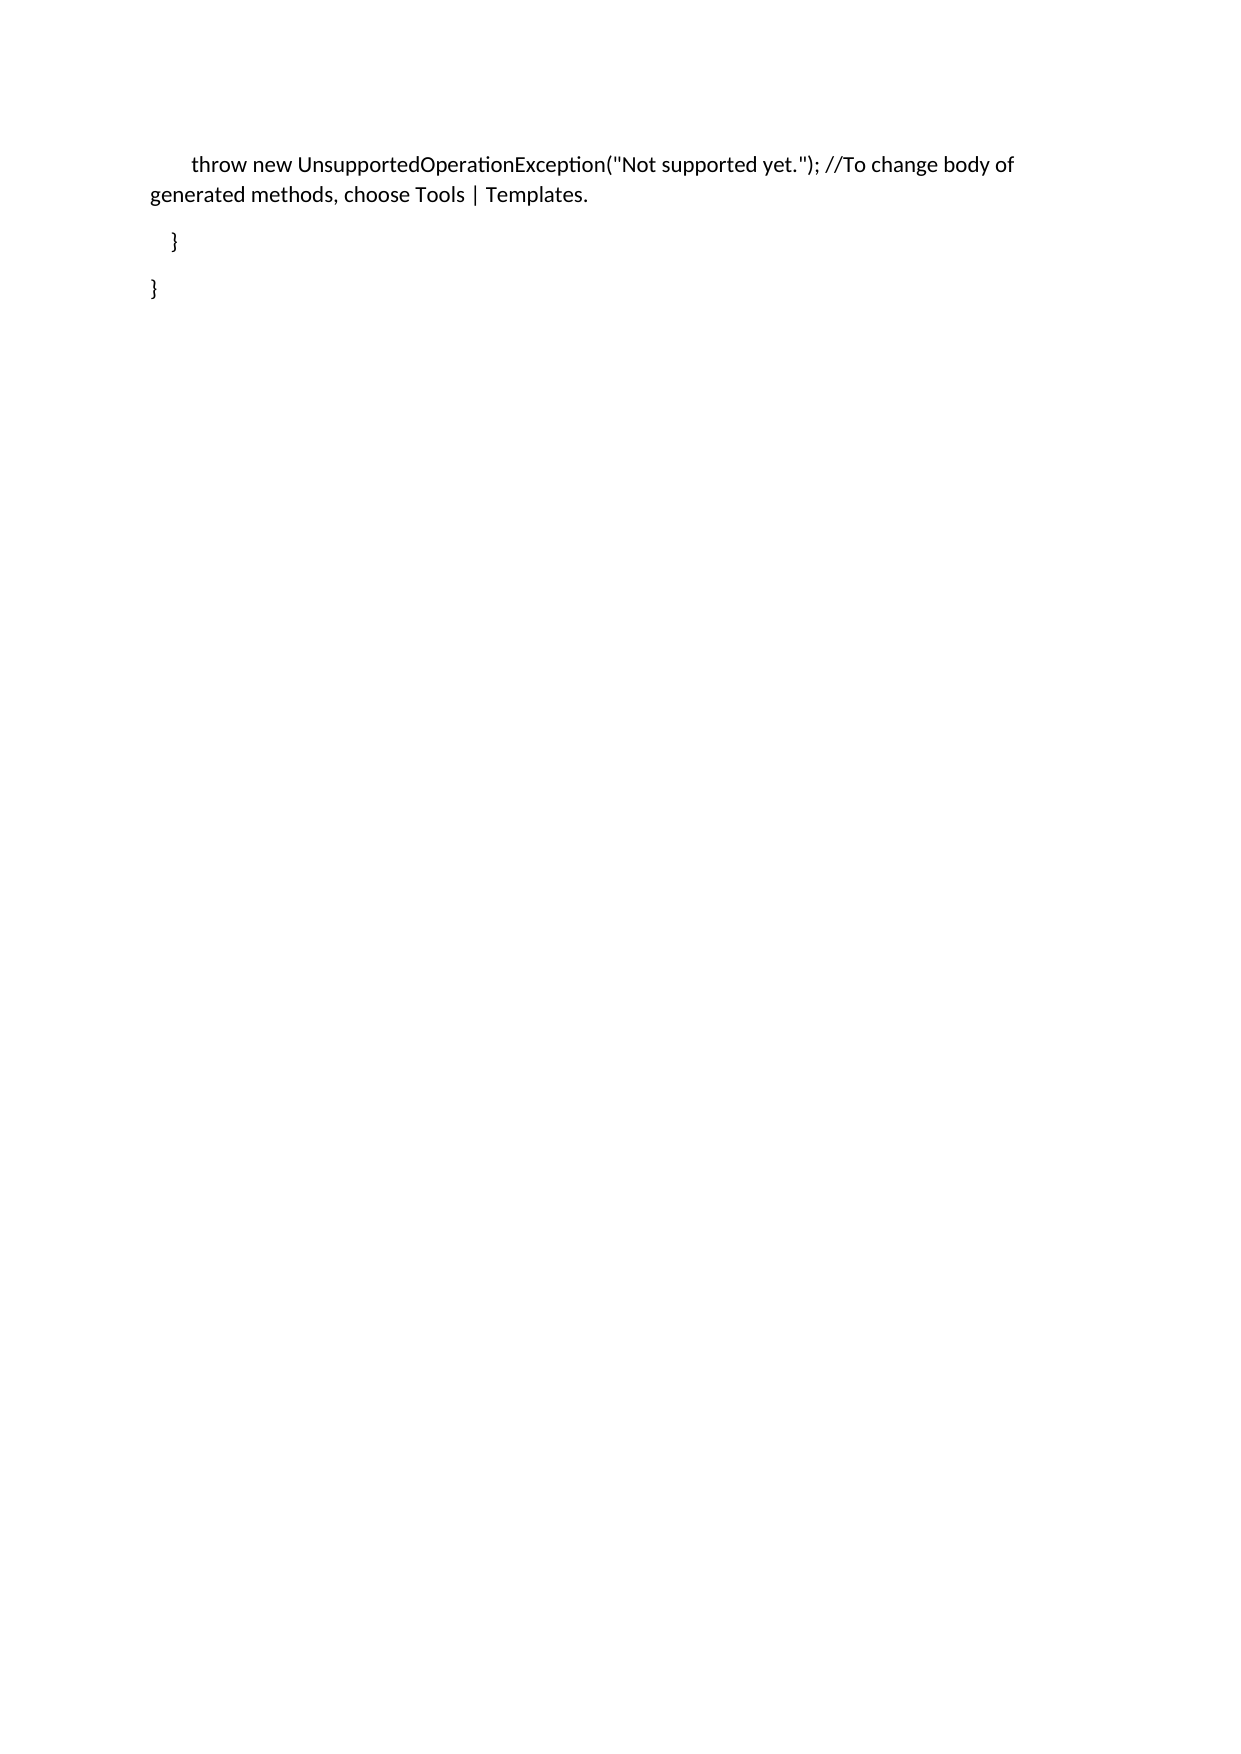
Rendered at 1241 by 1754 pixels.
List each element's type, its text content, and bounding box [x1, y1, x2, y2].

text throw new UnsupportedOperationException("Not supported yet."); //To change body of generated methods, choose Tools | Templates. [150, 150, 1090, 208]
text } [150, 274, 1090, 302]
text } [150, 227, 1090, 255]
